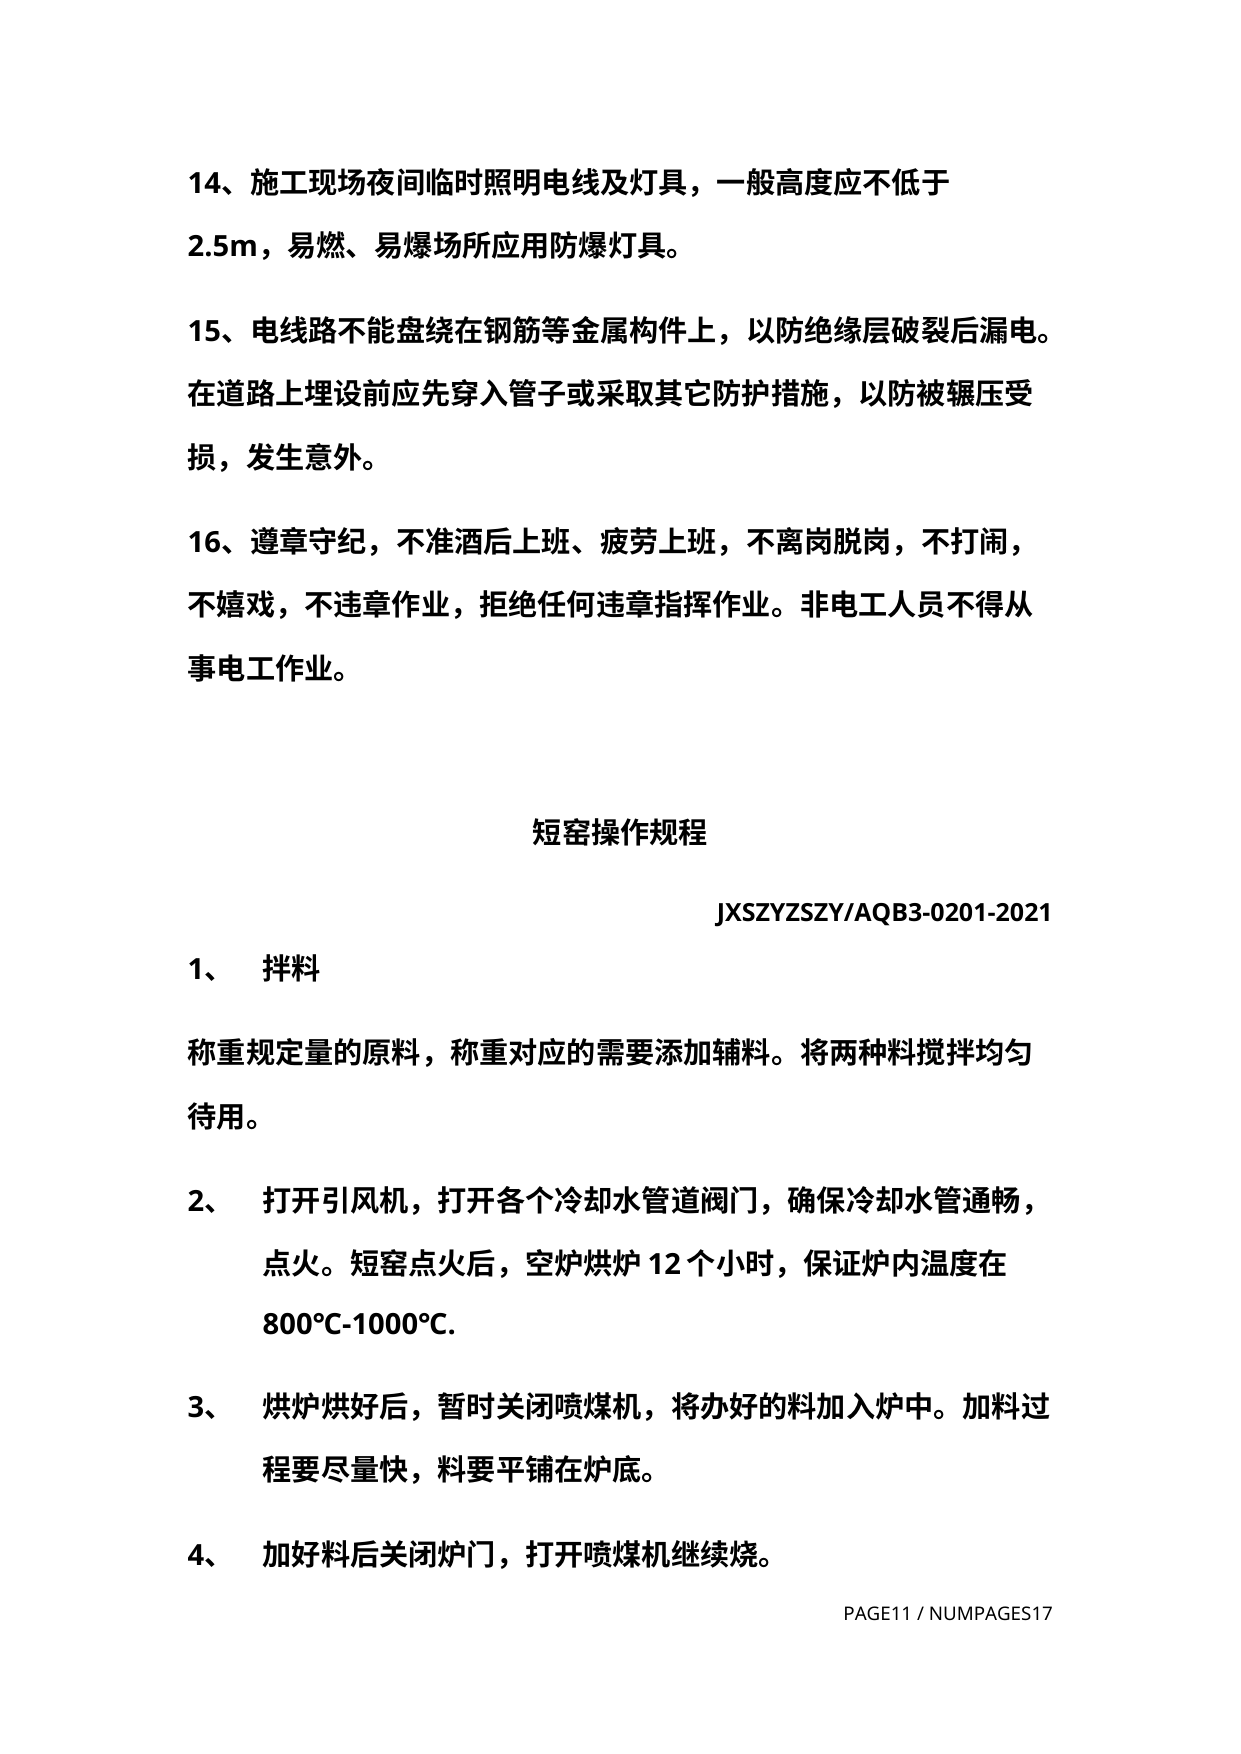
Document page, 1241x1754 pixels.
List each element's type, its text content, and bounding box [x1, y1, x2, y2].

list 加好料后关闭炉门，打开喷煤机继续烧。 [187, 1531, 1053, 1574]
list 打开引风机，打开各个冷却水管道阀门，确保冷却水管通畅，点火。短窑点火后，空炉烘炉12个小时，保证炉内温度在800℃-1000℃. [187, 1177, 1053, 1343]
text 短窑操作规程 [187, 810, 1053, 852]
text 15、电线路不能盘绕在钢筋等金属构件上，以防绝缘层破裂后漏电。在道路上埋设前应先穿入管子或采取其它防护措施，以防被辗压受损，发生意外。 [187, 307, 1053, 476]
list 烘炉烘好后，暂时关闭喷煤机，将办好的料加入炉中。加料过程要尽量快，料要平铺在炉底。 [187, 1383, 1053, 1489]
text JXSZYZSZY/AQB3-0201-2021 [187, 894, 1053, 928]
list 拌料 [187, 945, 1053, 988]
text 16、遵章守纪，不准酒后上班、疲劳上班，不离岗脱岗，不打闹，不嬉戏，不违章作业，拒绝任何违章指挥作业。非电工人员不得从事电工作业。 [187, 518, 1053, 688]
text 称重规定量的原料，称重对应的需要添加辅料。将两种料搅拌均匀待用。 [187, 1030, 1053, 1135]
text 14、施工现场夜间临时照明电线及灯具，一般高度应不低于2.5m，易燃、易爆场所应用防爆灯具。 [187, 159, 1053, 265]
